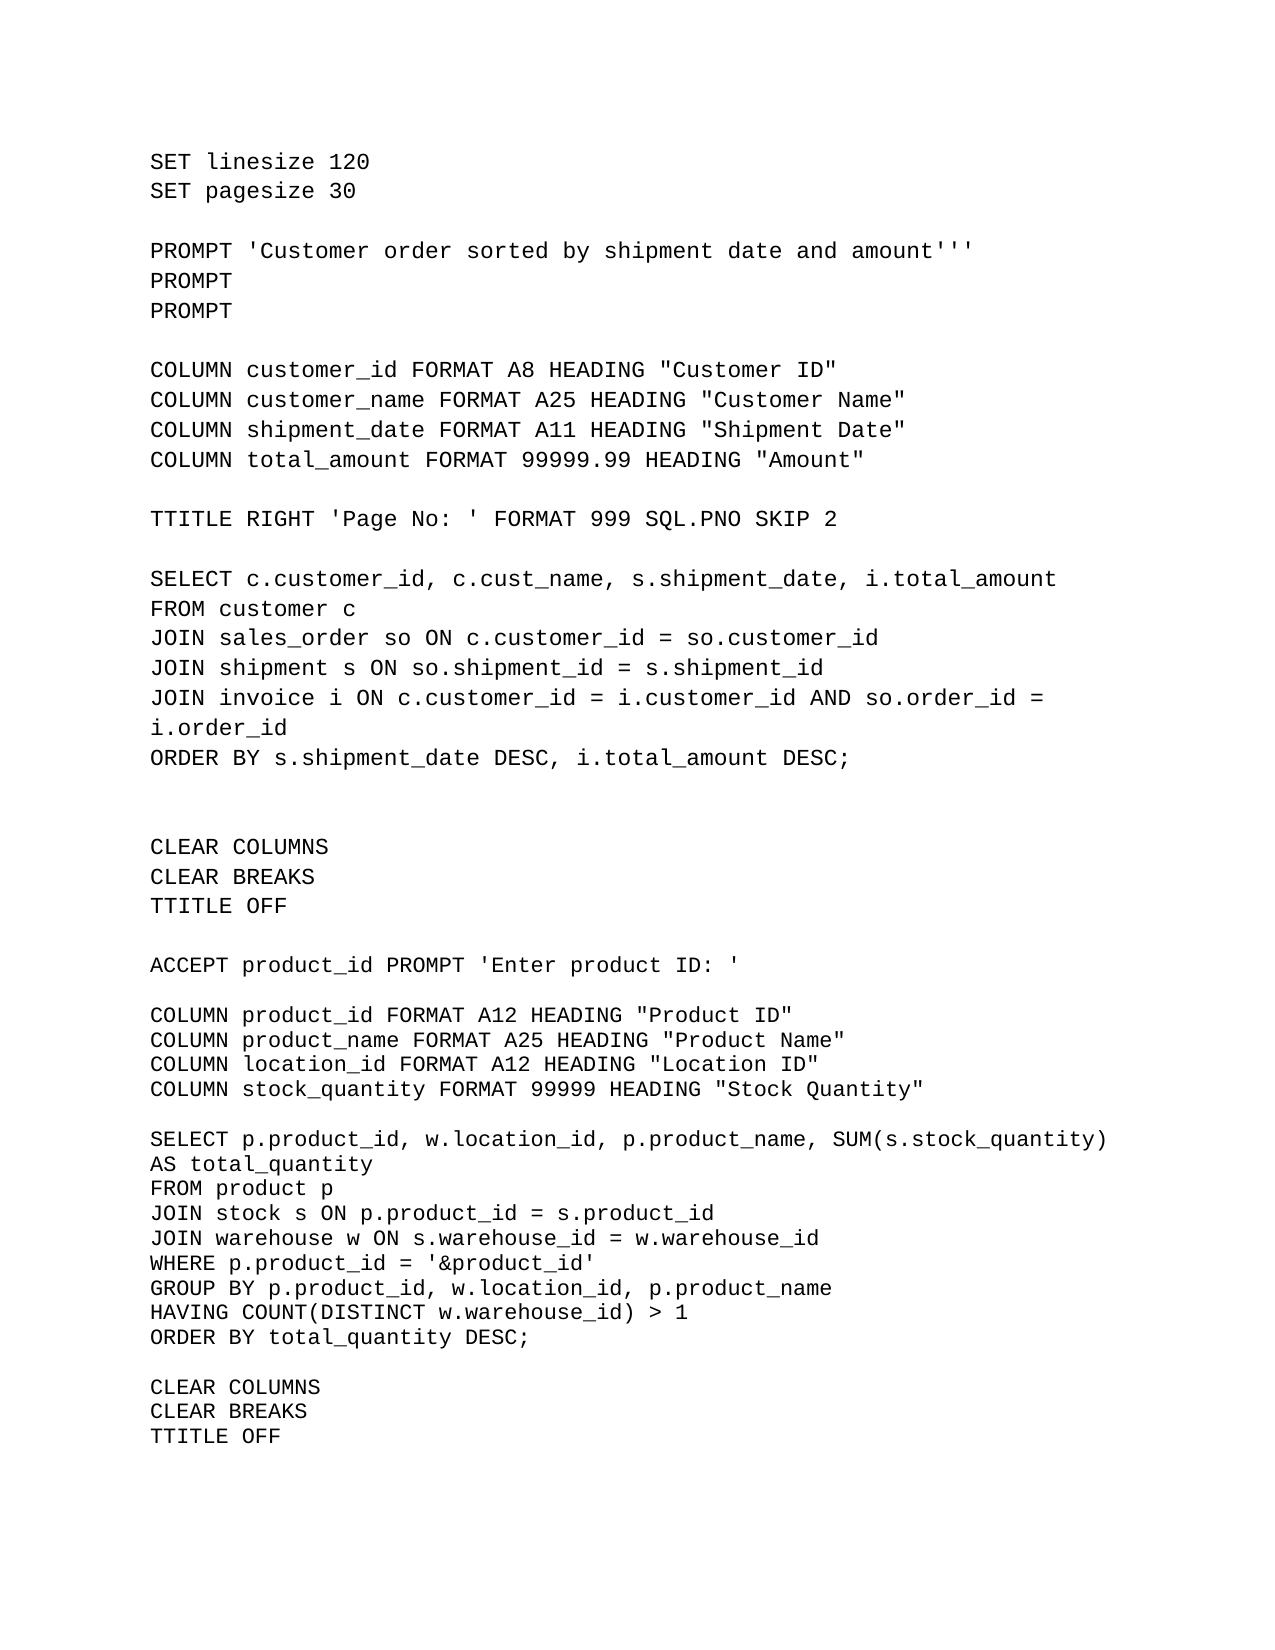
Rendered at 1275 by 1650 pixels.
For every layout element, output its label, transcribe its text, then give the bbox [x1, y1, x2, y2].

text GROUP BY p.product_id, w.location_id, p.product_name [150, 1277, 1125, 1301]
text COLUMN product_id FORMAT A12 HEADING "Product ID" [150, 1004, 1125, 1029]
text PROMPT [150, 269, 1125, 295]
text COLUMN customer_id FORMAT A8 HEADING "Customer ID" [150, 358, 1125, 384]
text SET pagesize 30 [150, 180, 1125, 206]
text JOIN sales_order so ON c.customer_id = so.customer_id [150, 627, 1125, 653]
text COLUMN shipment_date FORMAT A11 HEADING "Shipment Date" [150, 418, 1125, 444]
text JOIN warehouse w ON s.warehouse_id = w.warehouse_id [150, 1227, 1125, 1252]
text SELECT p.product_id, w.location_id, p.product_name, SUM(s.stock_quantity) AS total_quantity [150, 1128, 1125, 1177]
text COLUMN total_amount FORMAT 99999.99 HEADING "Amount" [150, 448, 1125, 474]
text FROM customer c [150, 597, 1125, 623]
text PROMPT [150, 299, 1125, 325]
text TTITLE OFF [150, 1425, 1125, 1450]
text COLUMN location_id FORMAT A12 HEADING "Location ID" [150, 1053, 1125, 1078]
text CLEAR BREAKS [150, 865, 1125, 891]
text TTITLE OFF [150, 895, 1125, 921]
text WHERE p.product_id = '&product_id' [150, 1252, 1125, 1277]
text JOIN shipment s ON so.shipment_id = s.shipment_id [150, 656, 1125, 682]
text SET linesize 120 [150, 150, 1125, 176]
text PROMPT 'Customer order sorted by shipment date and amount''' [150, 239, 1125, 265]
text FROM product p [150, 1177, 1125, 1202]
text ORDER BY total_quantity DESC; [150, 1326, 1125, 1351]
text ACCEPT product_id PROMPT 'Enter product ID: ' [150, 954, 1125, 979]
text ORDER BY s.shipment_date DESC, i.total_amount DESC; [150, 746, 1125, 772]
text TTITLE RIGHT 'Page No: ' FORMAT 999 SQL.PNO SKIP 2 [150, 507, 1125, 533]
text CLEAR COLUMNS [150, 835, 1125, 861]
text JOIN invoice i ON c.customer_id = i.customer_id AND so.order_id = i.order_id [150, 686, 1125, 742]
text COLUMN customer_name FORMAT A25 HEADING "Customer Name" [150, 388, 1125, 414]
text JOIN stock s ON p.product_id = s.product_id [150, 1202, 1125, 1227]
text HAVING COUNT(DISTINCT w.warehouse_id) > 1 [150, 1301, 1125, 1326]
text COLUMN product_name FORMAT A25 HEADING "Product Name" [150, 1029, 1125, 1053]
text CLEAR BREAKS [150, 1401, 1125, 1425]
text CLEAR COLUMNS [150, 1376, 1125, 1401]
text COLUMN stock_quantity FORMAT 99999 HEADING "Stock Quantity" [150, 1078, 1125, 1103]
text SELECT c.customer_id, c.cust_name, s.shipment_date, i.total_amount [150, 567, 1125, 593]
